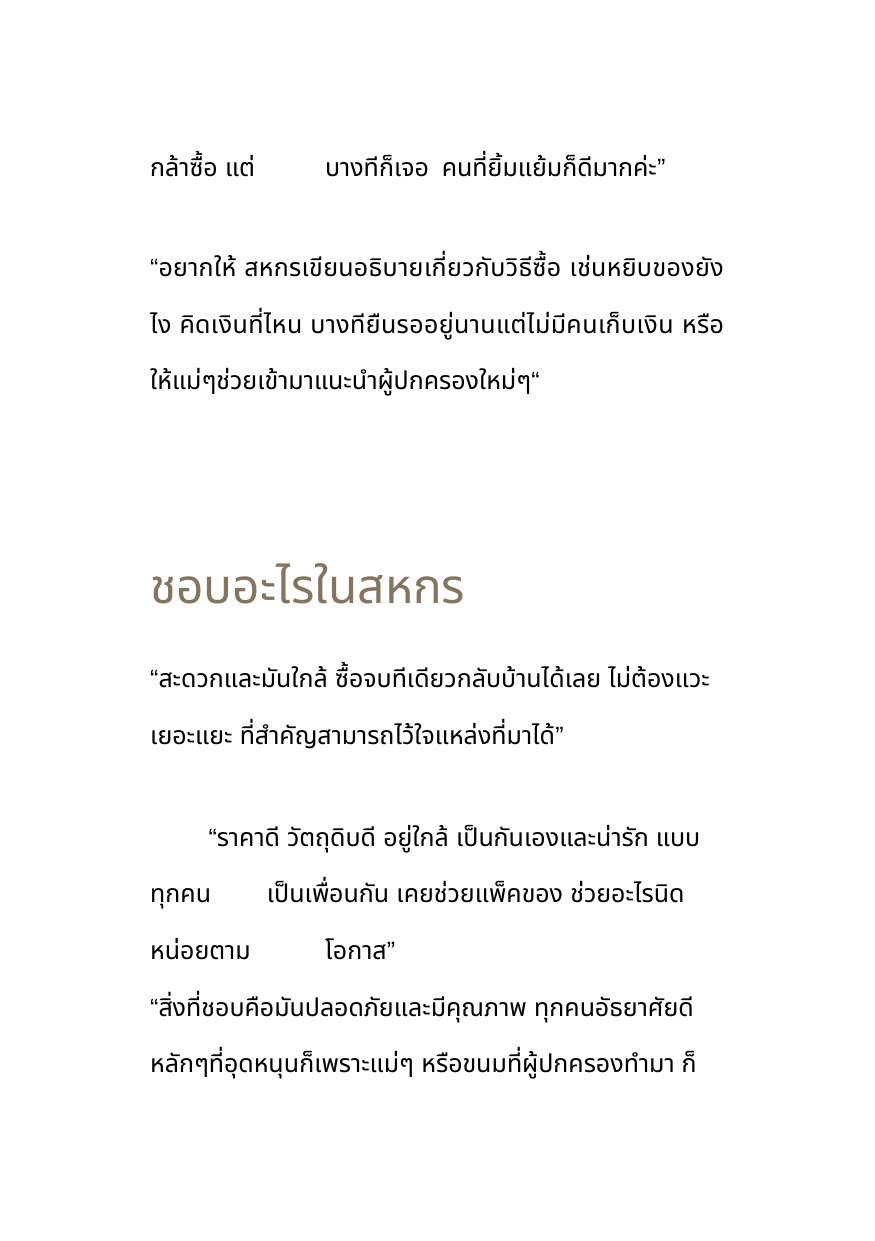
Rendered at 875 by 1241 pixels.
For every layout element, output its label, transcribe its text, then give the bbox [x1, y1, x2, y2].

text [150, 989, 724, 1084]
text “อยากให้ สหกรเขียนอธิบายเกี่ยวกับวิธีซื้อ เช่นหยิบของยังไง คิดเงินที่ไหน บางทียืนรออยู่นานแต่ไม่มีคนเก็บเงิน หรือให้แม่ๆช่วยเข้ามาแนะนำผู้ปกครองใหม่ๆ“ [150, 250, 724, 401]
text “ราคาดี วัตถุดิบดี อยู่ใกล้ เป็นกันเองและน่ารัก แบบทุกคน เป็นเพื่อนกัน เคยช่วยแพ็คของ ช่วยอะไรนิดหน่อยตาม โอกาส” [150, 819, 724, 971]
text “สะดวกและมันใกล้ ซื้อจบทีเดียวกลับบ้านได้เลย ไม่ต้องแวะเยอะแยะ ที่สำคัญสามารถไว้ใจแหล่งที่มาได้” [150, 661, 724, 756]
text ชอบอะไรในสหกร [150, 553, 724, 625]
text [150, 150, 724, 188]
